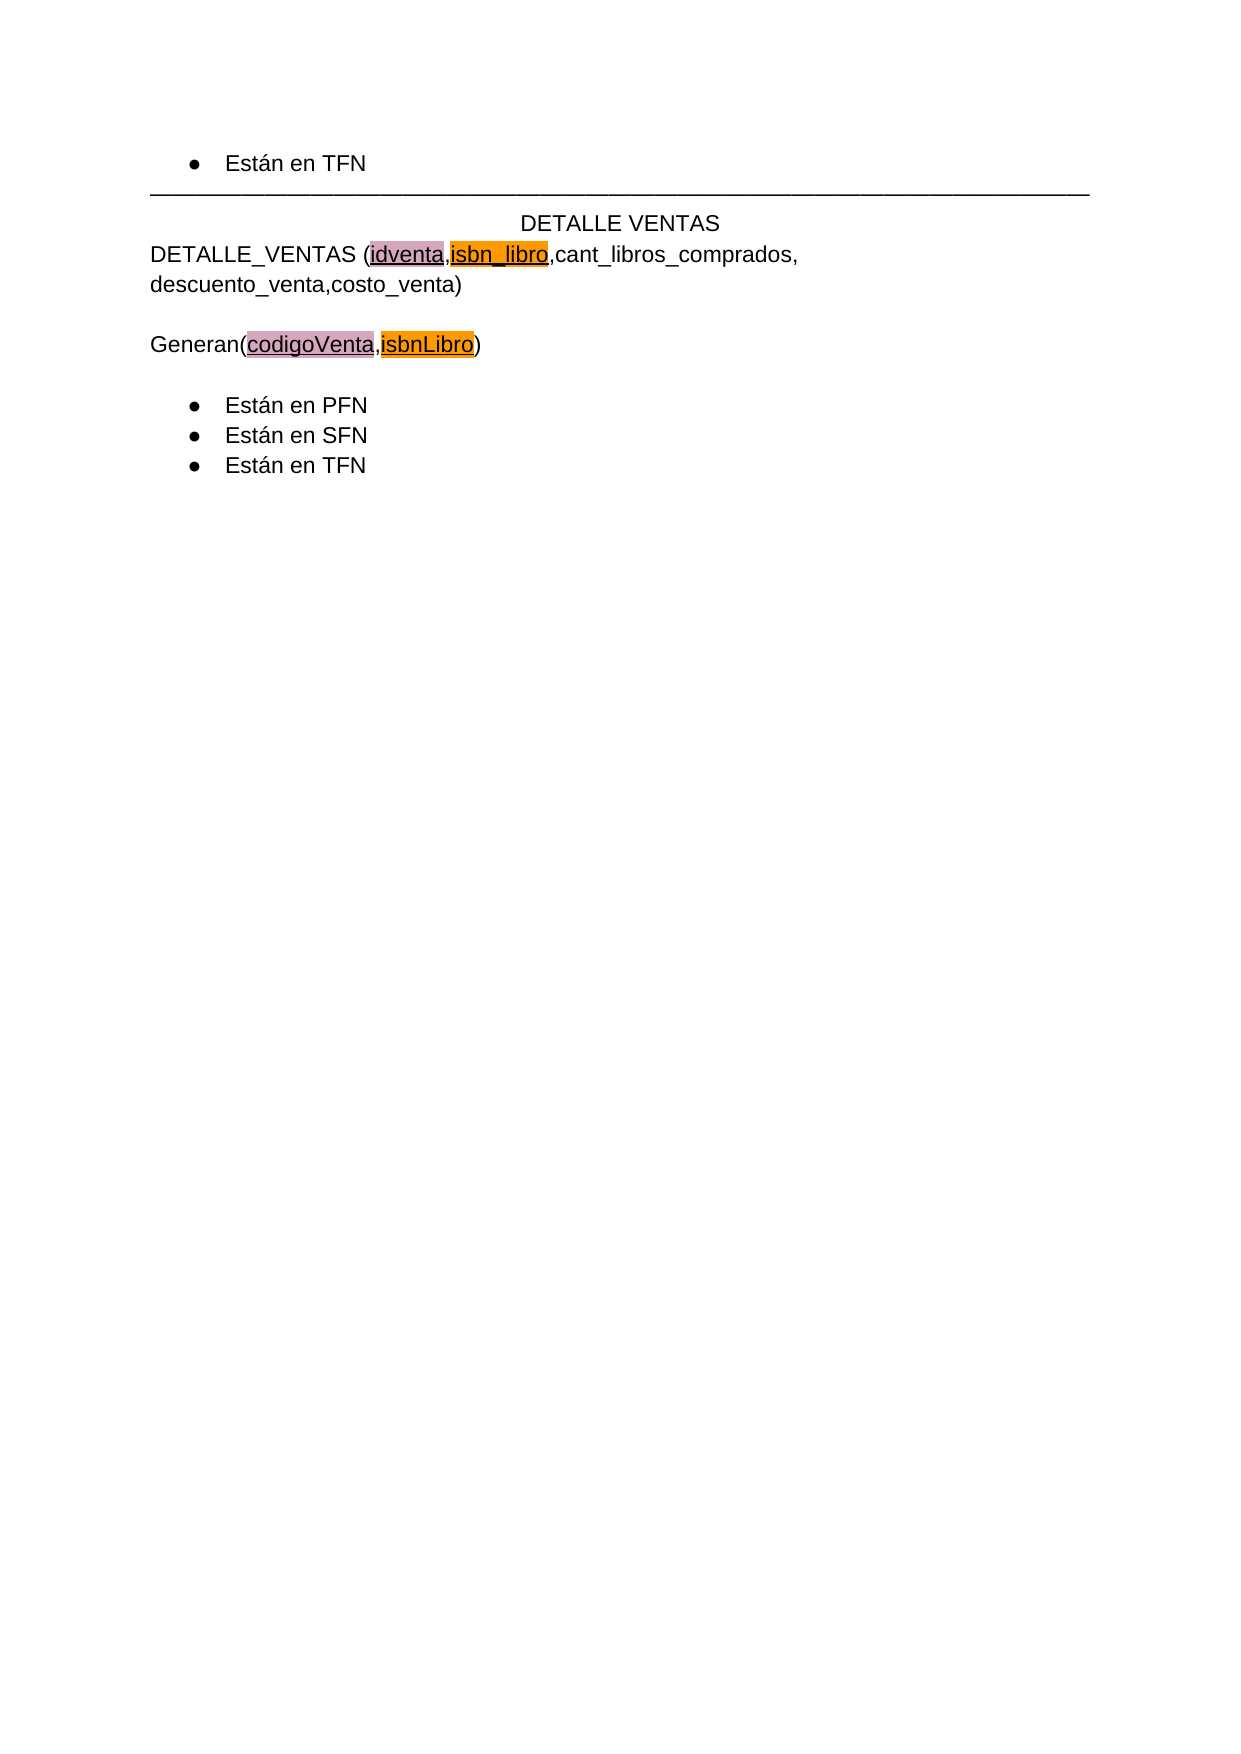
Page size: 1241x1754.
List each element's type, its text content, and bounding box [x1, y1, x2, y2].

list Están en TFN [187, 150, 1090, 176]
text DETALLE_VENTAS (idventa,isbn_libro,cant_libros_comprados, descuento_venta,costo_venta) [150, 241, 1090, 297]
text DETALLE VENTAS [150, 210, 1090, 237]
text ————————————————————————————————————————— [150, 180, 1090, 207]
list Están en TFN [187, 452, 1090, 478]
list Están en PFN [187, 392, 1090, 418]
text Generan(codigoVenta,isbnLibro) [150, 331, 247, 358]
text Generan(codigoVenta,isbnLibro) [474, 331, 1090, 358]
list Están en SFN [187, 422, 1090, 448]
